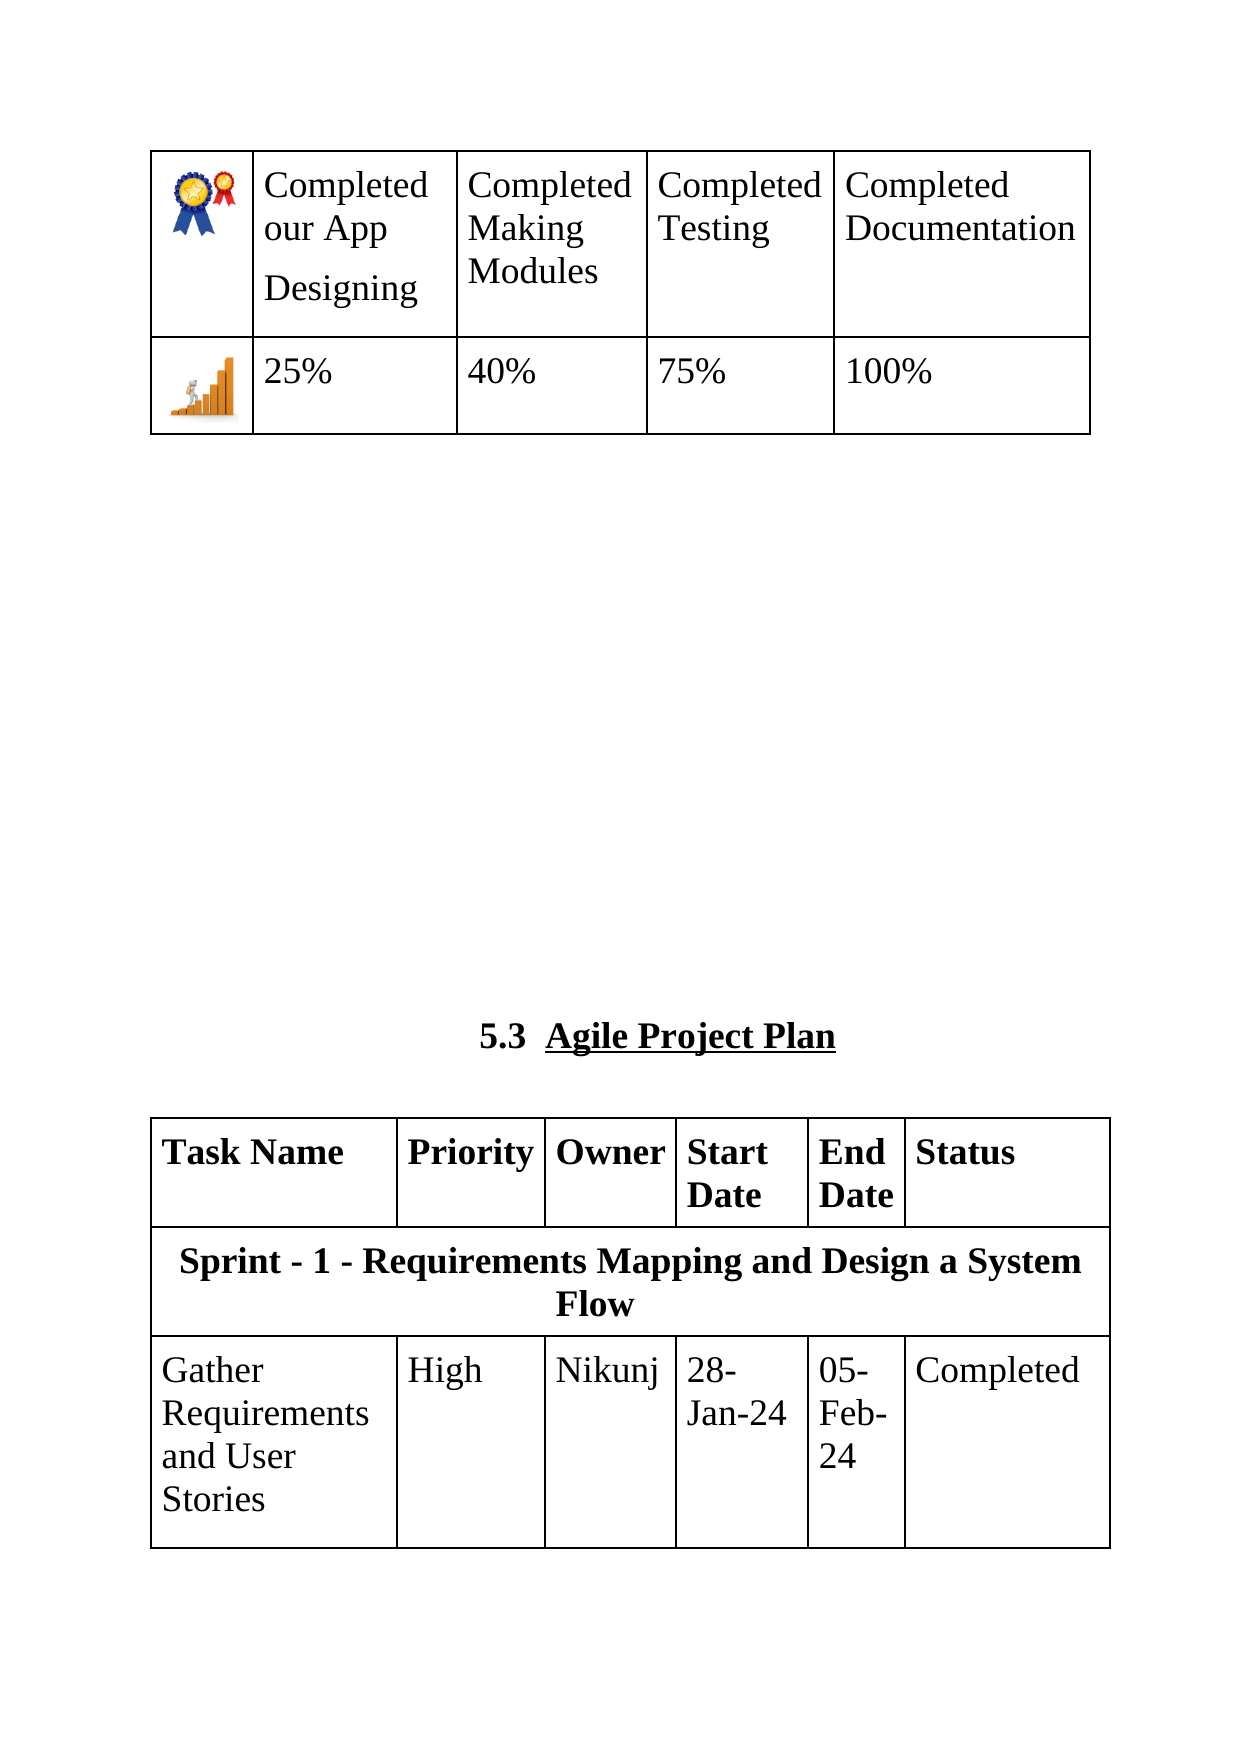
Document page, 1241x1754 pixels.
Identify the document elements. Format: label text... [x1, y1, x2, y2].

table_cell Gather Requirements and User Stories [152, 1337, 396, 1547]
picture [165, 348, 240, 423]
table_cell Completed [906, 1337, 1109, 1547]
text 5.3 Agile Project Plan [225, 1014, 1090, 1057]
table_cell Sprint - 1 - Requirements Mapping and Design a System Flow [152, 1228, 1109, 1335]
table_cell Completed our App Designing [254, 152, 456, 336]
table_header Status [906, 1119, 1109, 1226]
table_cell 25% [254, 338, 456, 433]
table_cell 75% [648, 338, 833, 433]
table_cell High [398, 1337, 544, 1547]
table_header Owner [546, 1119, 675, 1226]
table_cell 05-Feb-24 [809, 1337, 904, 1547]
table_cell [152, 338, 252, 433]
table_cell Completed Making Modules [458, 152, 646, 336]
table_cell Nikunj [546, 1337, 675, 1547]
table_header Priority [398, 1119, 544, 1226]
table_cell 100% [835, 338, 1089, 433]
table_cell Completed Documentation [835, 152, 1089, 336]
table_cell [152, 152, 252, 336]
table_header Task Name [152, 1119, 396, 1226]
picture [164, 162, 240, 239]
table_header End Date [809, 1119, 904, 1226]
table_cell 40% [458, 338, 646, 433]
table_cell 28-Jan-24 [677, 1337, 807, 1547]
table_header Start Date [677, 1119, 807, 1226]
table_cell Completed Testing [648, 152, 833, 336]
